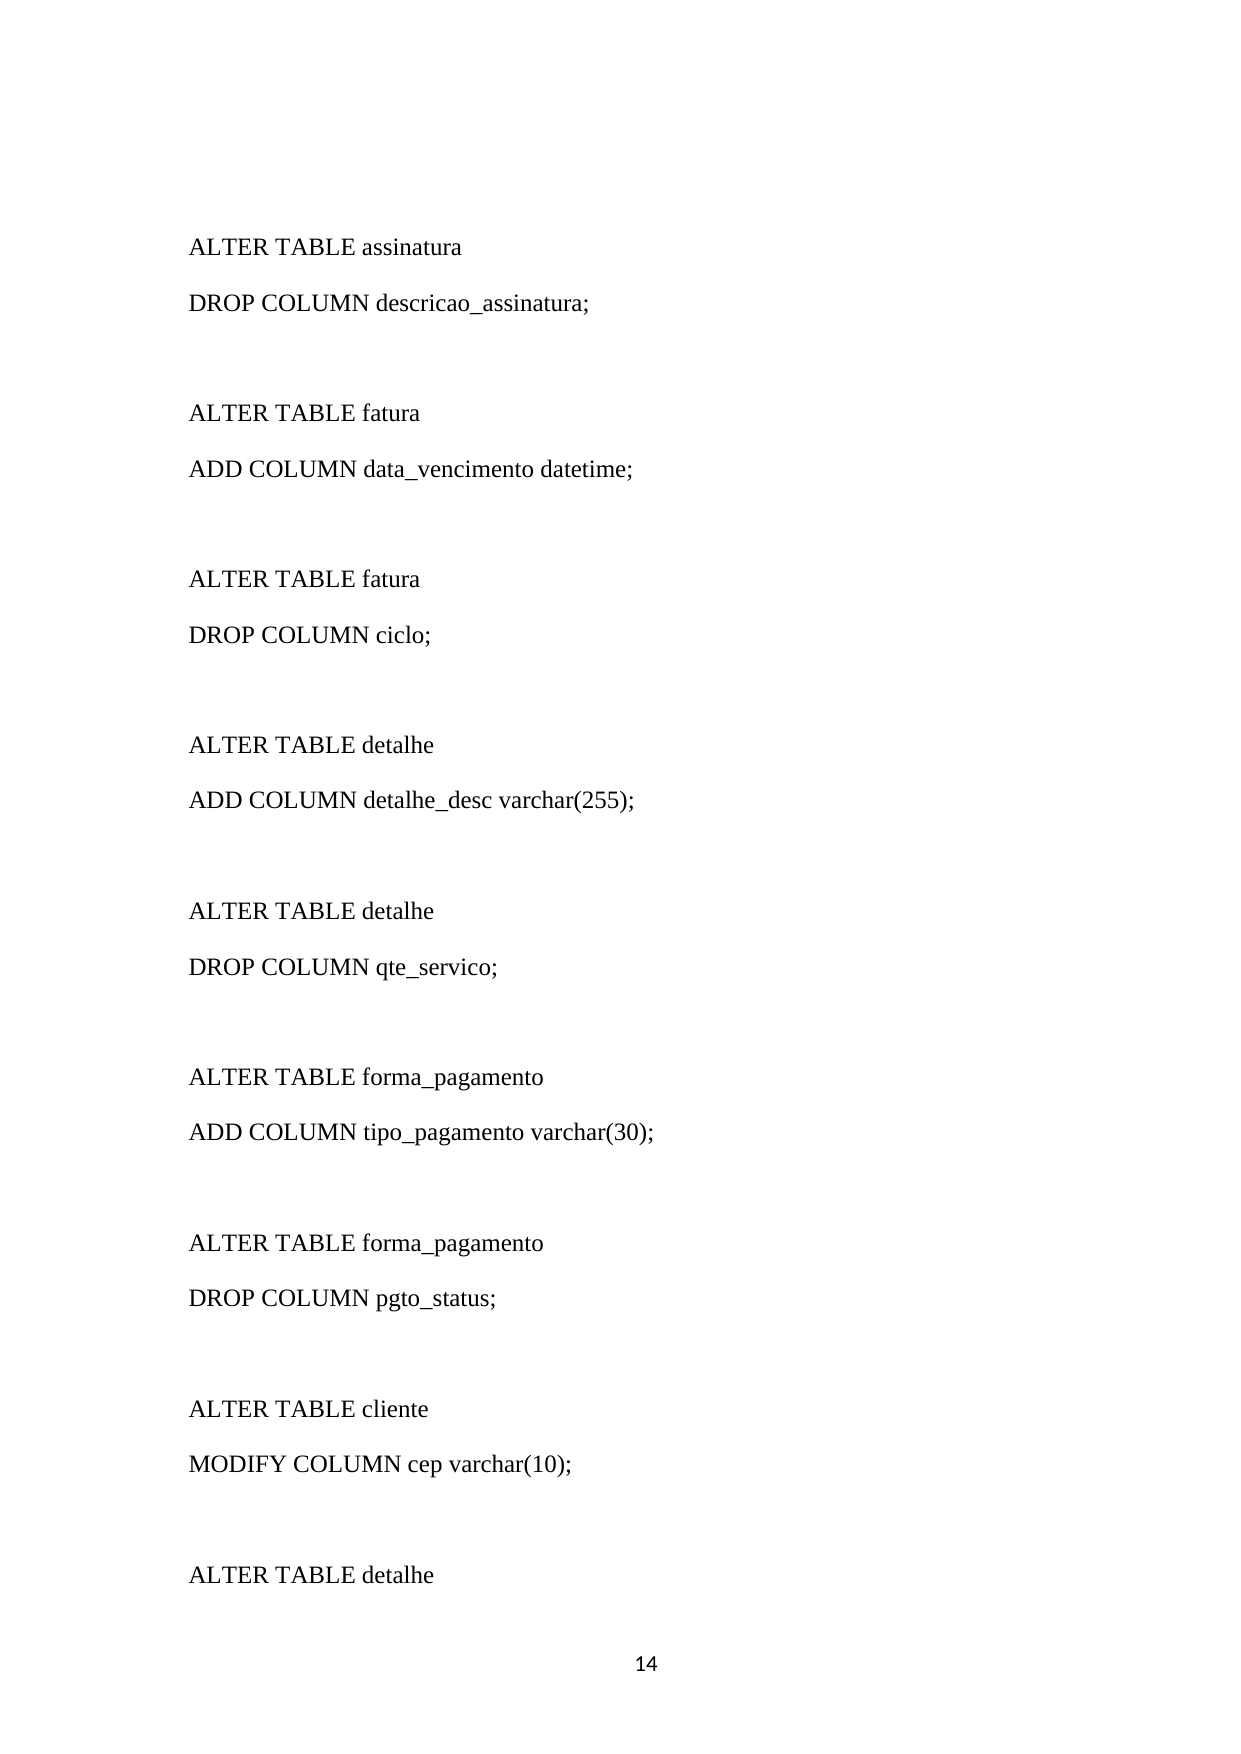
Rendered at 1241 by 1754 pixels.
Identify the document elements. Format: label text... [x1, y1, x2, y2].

text ALTER TABLE assinatura [188, 232, 1065, 261]
text ADD COLUMN data_vencimento datetime; [188, 454, 1065, 482]
text ADD COLUMN tipo_pagamento varchar(30); [188, 1117, 1065, 1146]
text DROP COLUMN pgto_status; [188, 1283, 1065, 1312]
text ALTER TABLE detalhe [188, 1560, 1065, 1589]
text ALTER TABLE detalhe [188, 896, 1065, 925]
text ALTER TABLE forma_pagamento [188, 1228, 1065, 1257]
text MODIFY COLUMN cep varchar(10); [188, 1449, 1065, 1478]
text ALTER TABLE forma_pagamento [188, 1062, 1065, 1091]
text ALTER TABLE fatura [188, 564, 1065, 593]
text ALTER TABLE detalhe [188, 730, 1065, 759]
text ALTER TABLE cliente [188, 1394, 1065, 1423]
text DROP COLUMN ciclo; [188, 620, 1065, 648]
text ALTER TABLE fatura [188, 398, 1065, 427]
text DROP COLUMN qte_servico; [188, 952, 1065, 980]
text ADD COLUMN detalhe_desc varchar(255); [188, 786, 1065, 814]
text DROP COLUMN descricao_assinatura; [188, 288, 1065, 317]
